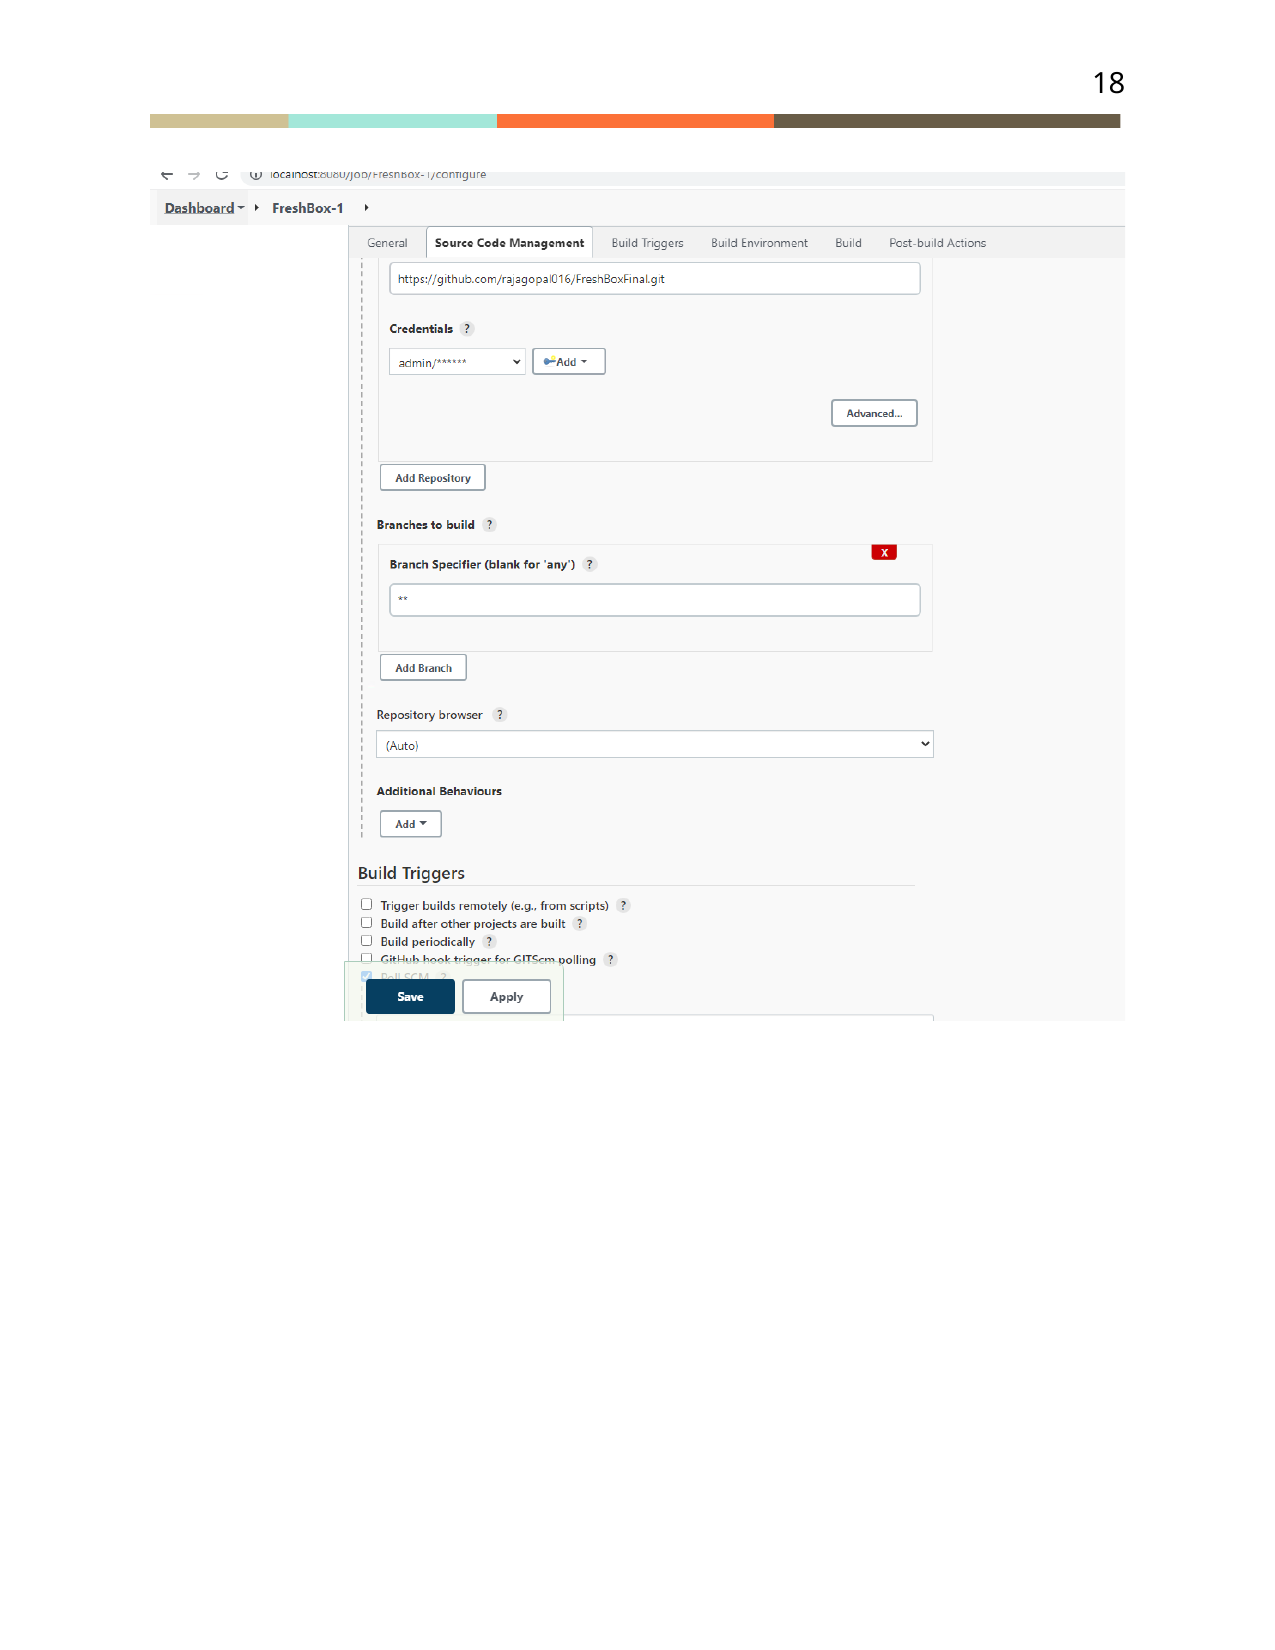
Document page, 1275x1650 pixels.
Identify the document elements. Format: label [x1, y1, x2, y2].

picture [150, 114, 1121, 128]
picture [150, 172, 1125, 1021]
